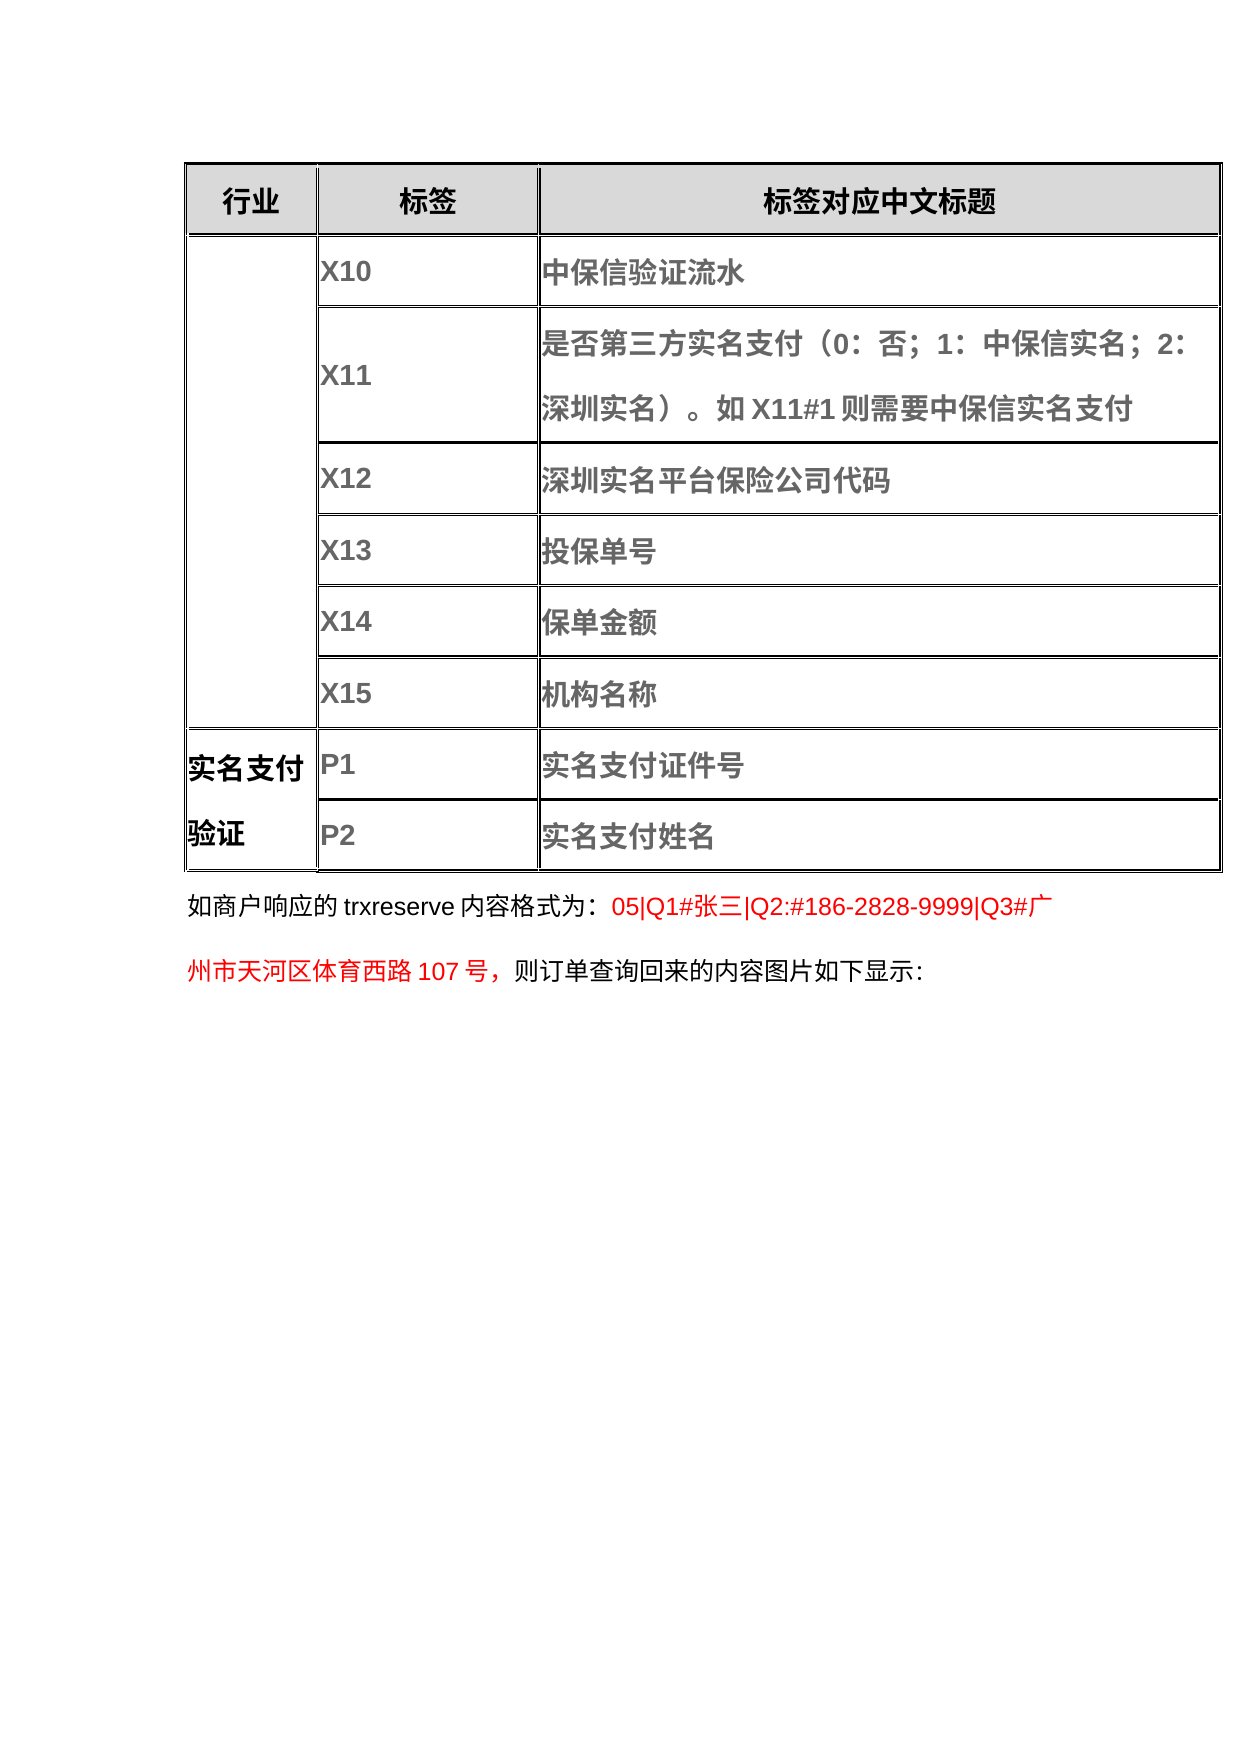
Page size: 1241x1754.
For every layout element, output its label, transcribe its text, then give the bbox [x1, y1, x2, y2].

table_cell X14 [319, 587, 537, 655]
table_cell P2 [318, 798, 539, 869]
table_cell 保单金额 [539, 584, 1221, 655]
table_cell X13 [319, 516, 537, 584]
table_cell 深圳实名平台保险公司代码 [541, 441, 1219, 512]
table_cell 实名支付姓名 [539, 798, 1221, 869]
table_cell P1 [319, 730, 537, 798]
table_cell X11 [319, 308, 537, 441]
table_cell 中保信验证流水 [541, 233, 1220, 305]
table_cell 实名支付证件号 [541, 726, 1220, 798]
table_header 标签 [318, 164, 539, 233]
table_cell X10 [319, 237, 537, 305]
table_cell X12 [319, 444, 537, 512]
table_cell 实名支付验证 [187, 726, 317, 869]
table_header 标签对应中文标题 [539, 165, 1219, 233]
table_header 行业 [187, 165, 317, 233]
table_cell X15 [319, 659, 537, 726]
table_cell 机构名称 [541, 655, 1220, 726]
table_cell 投保单号 [541, 513, 1220, 584]
table_cell 是否第三方实名支付（0：否；1：中保信实名；2：深圳实名）。如X11#1则需要中保信实名支付 [539, 305, 1221, 441]
text 如商户响应的trxreserve内容格式为：05|Q1#张三|Q2:#186-2828-9999|Q3#广州市天河区体育西路107号，则订单查询回来的内容图片如下显示： [187, 872, 1053, 1002]
